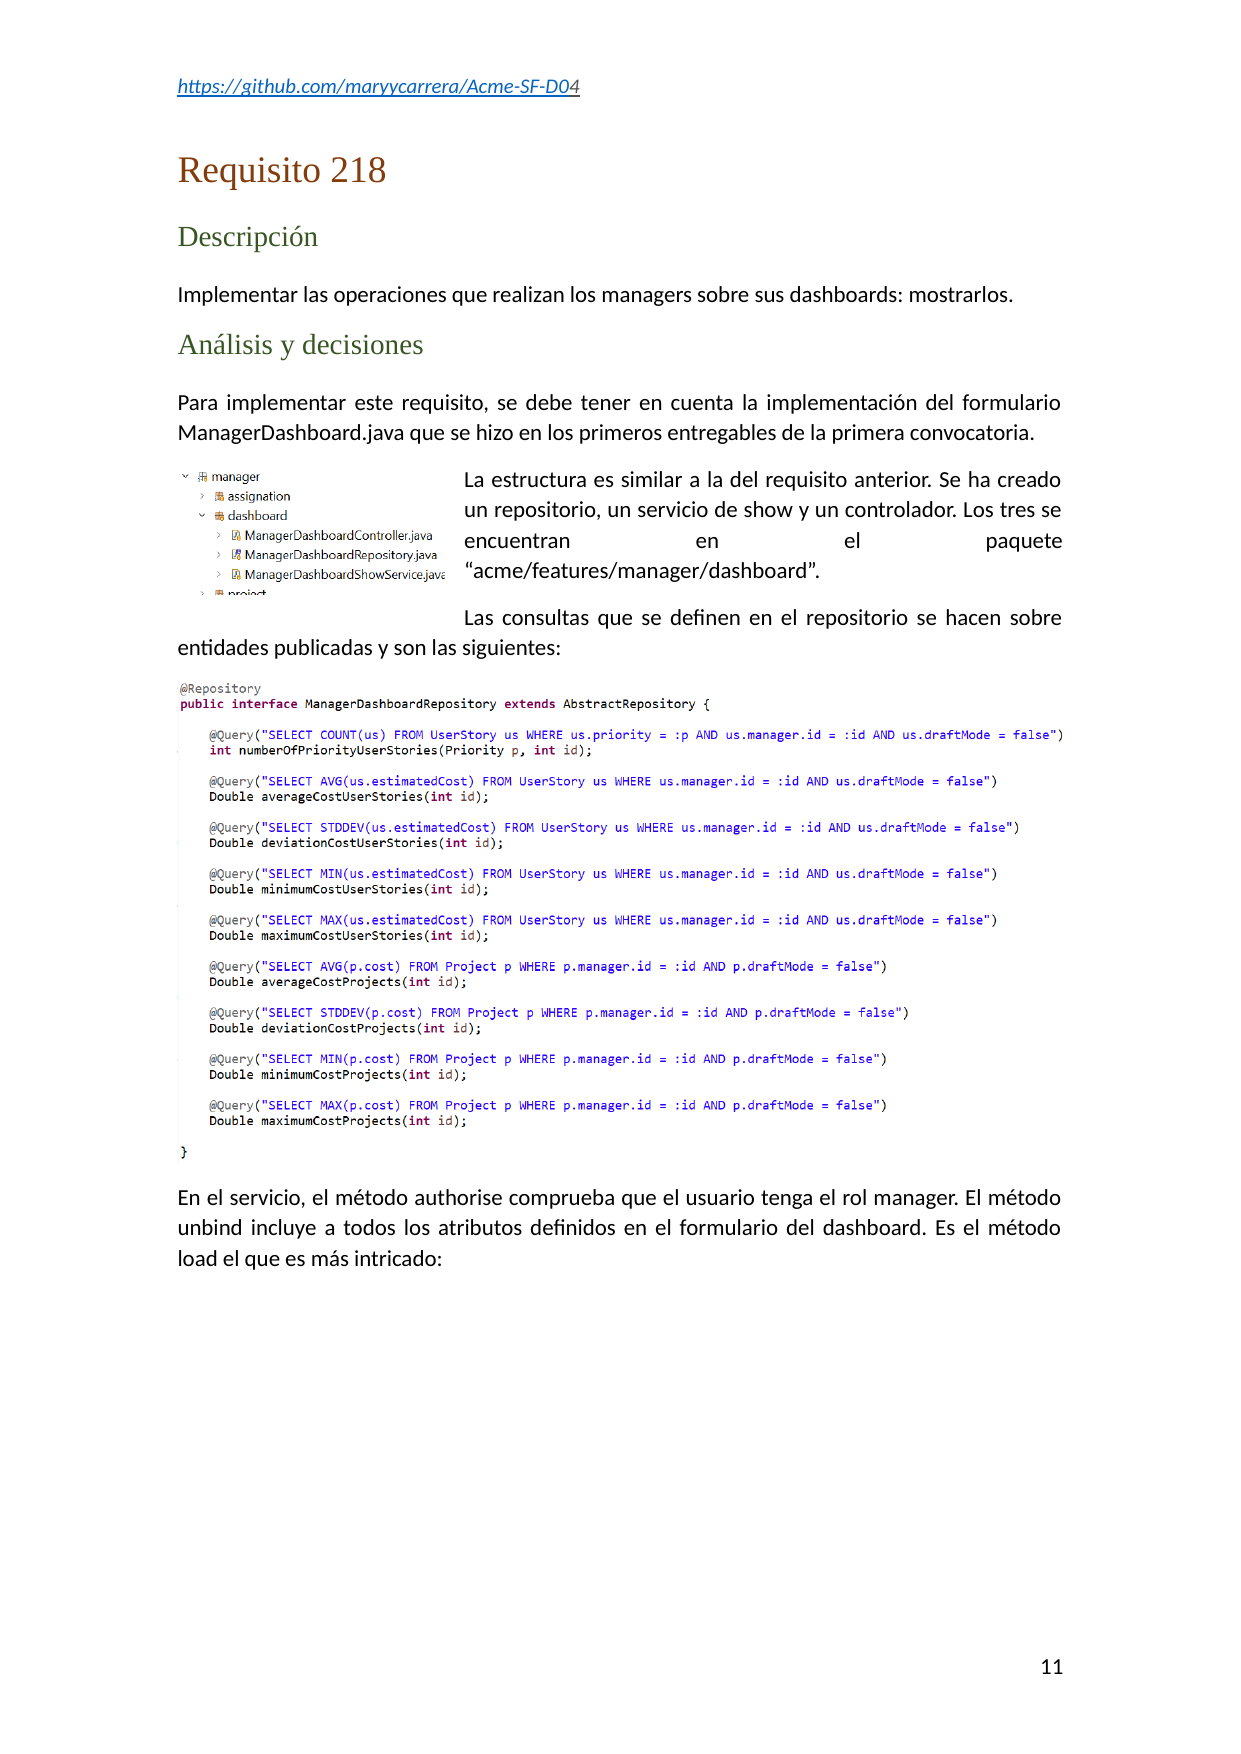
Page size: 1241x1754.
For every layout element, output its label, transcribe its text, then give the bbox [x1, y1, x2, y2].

text Para implementar este requisito, se debe tener en cuenta la implementación del formulario ManagerDashboard.java que se hizo en los primeros entregables de la primera convocatoria. [177, 388, 1063, 447]
subtitle Descripción [177, 219, 1063, 253]
text En el servicio, el método authorise comprueba que el usuario tenga el rol manager. El método unbind incluye a todos los atributos definidos en el formulario del dashboard. Es el método load el que es más intricado: [177, 1183, 1063, 1272]
picture [177, 680, 1063, 1165]
text Implementar las operaciones que realizan los managers sobre sus dashboards: mostrarlos. [177, 280, 1063, 308]
subtitle Análisis y decisiones [177, 327, 1063, 361]
text Las consultas que se definen en el repositorio se hacen sobre entidades publicadas y son las siguientes: [177, 603, 1063, 661]
picture [177, 469, 445, 594]
subtitle Requisito 218 [177, 148, 1063, 191]
